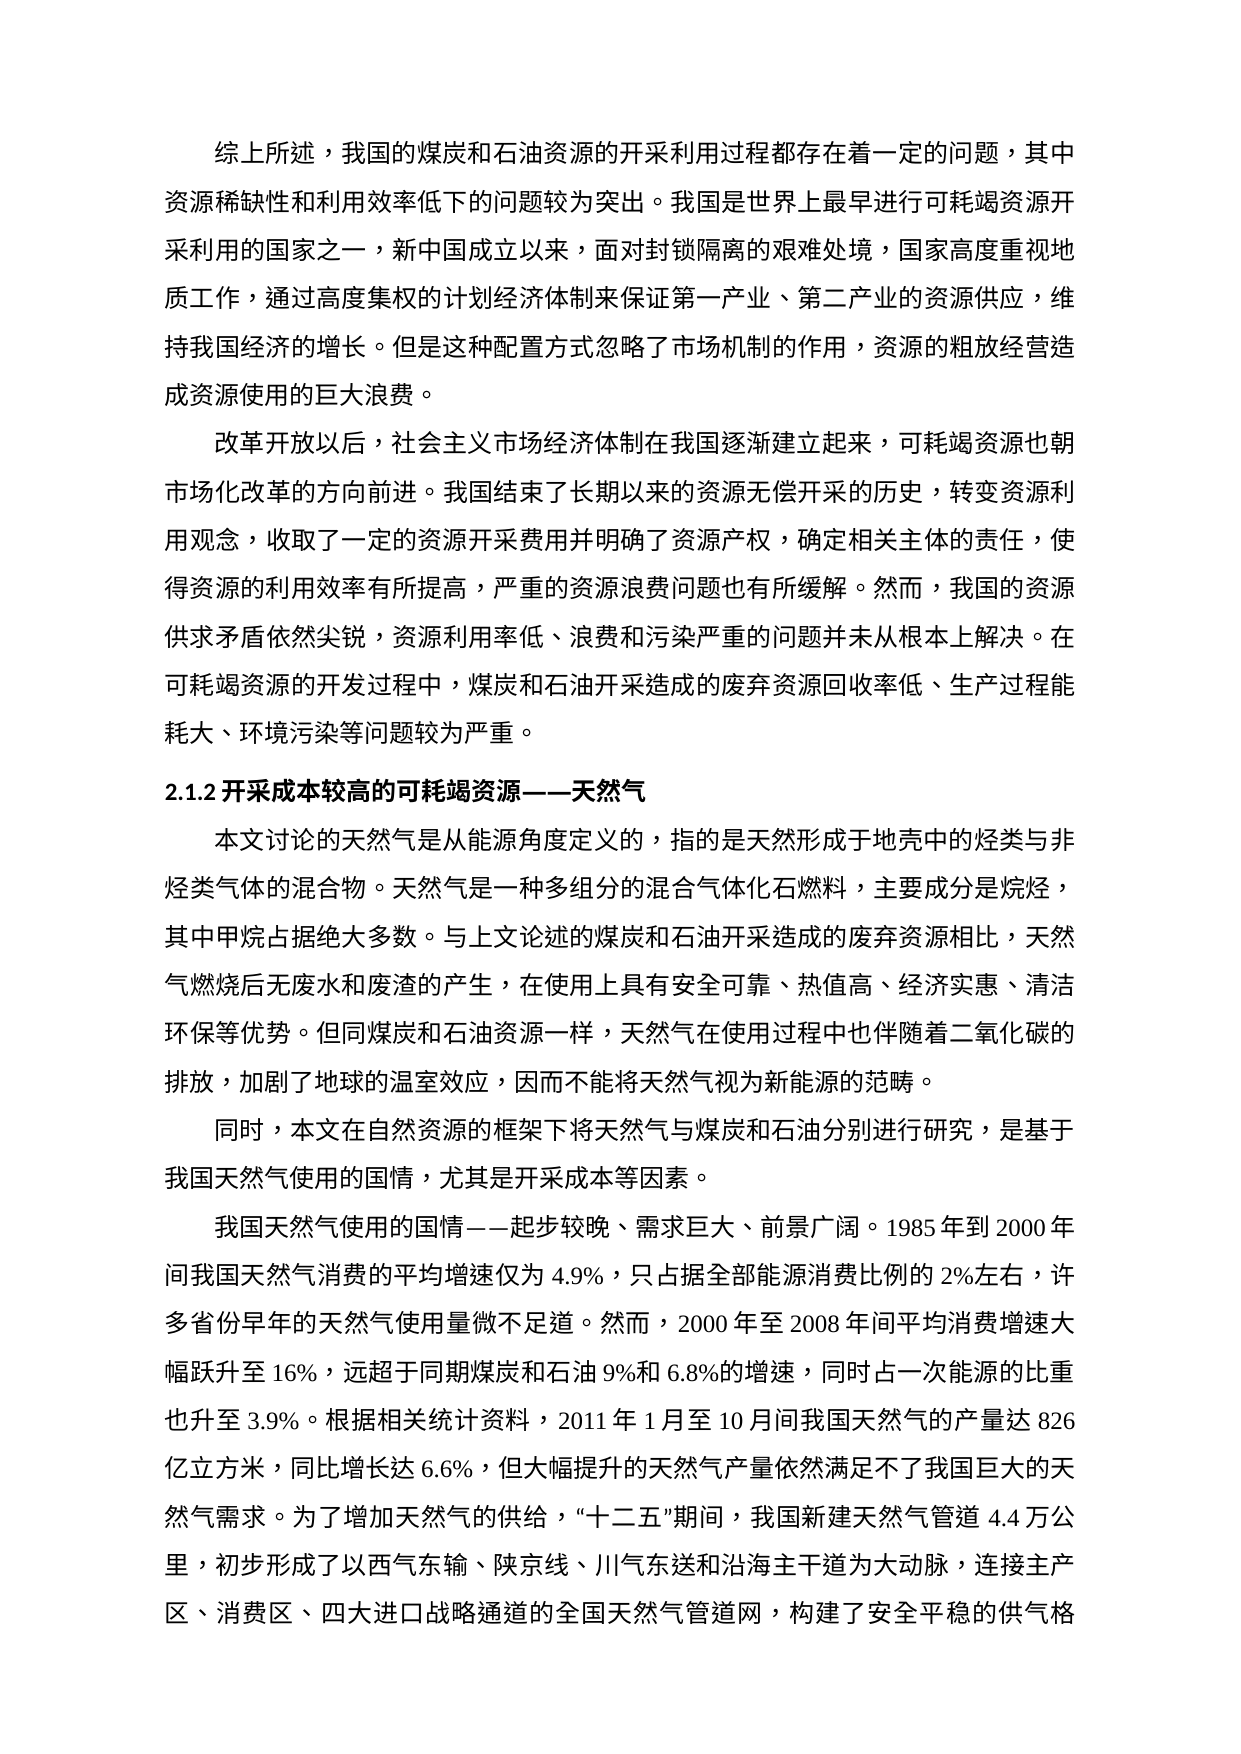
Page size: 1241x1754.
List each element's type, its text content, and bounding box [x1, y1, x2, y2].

text 同时，本文在自然资源的框架下将天然气与煤炭和石油分别进行研究，是基于我国天然气使用的国情，尤其是开采成本等因素。 [164, 1097, 1076, 1194]
subtitle 2.1.2 开采成本较高的可耗竭资源——天然气 [164, 773, 1076, 807]
text 本文讨论的天然气是从能源角度定义的，指的是天然形成于地壳中的烃类与非烃类气体的混合物。天然气是一种多组分的混合气体化石燃料，主要成分是烷烃，其中甲烷占据绝大多数。与上文论述的煤炭和石油开采造成的废弃资源相比，天然气燃烧后无废水和废渣的产生，在使用上具有安全可靠、热值高、经济实惠、清洁环保等优势。但同煤炭和石油资源一样，天然气在使用过程中也伴随着二氧化碳的排放，加剧了地球的温室效应，因而不能将天然气视为新能源的范畴。 [164, 807, 1076, 1097]
